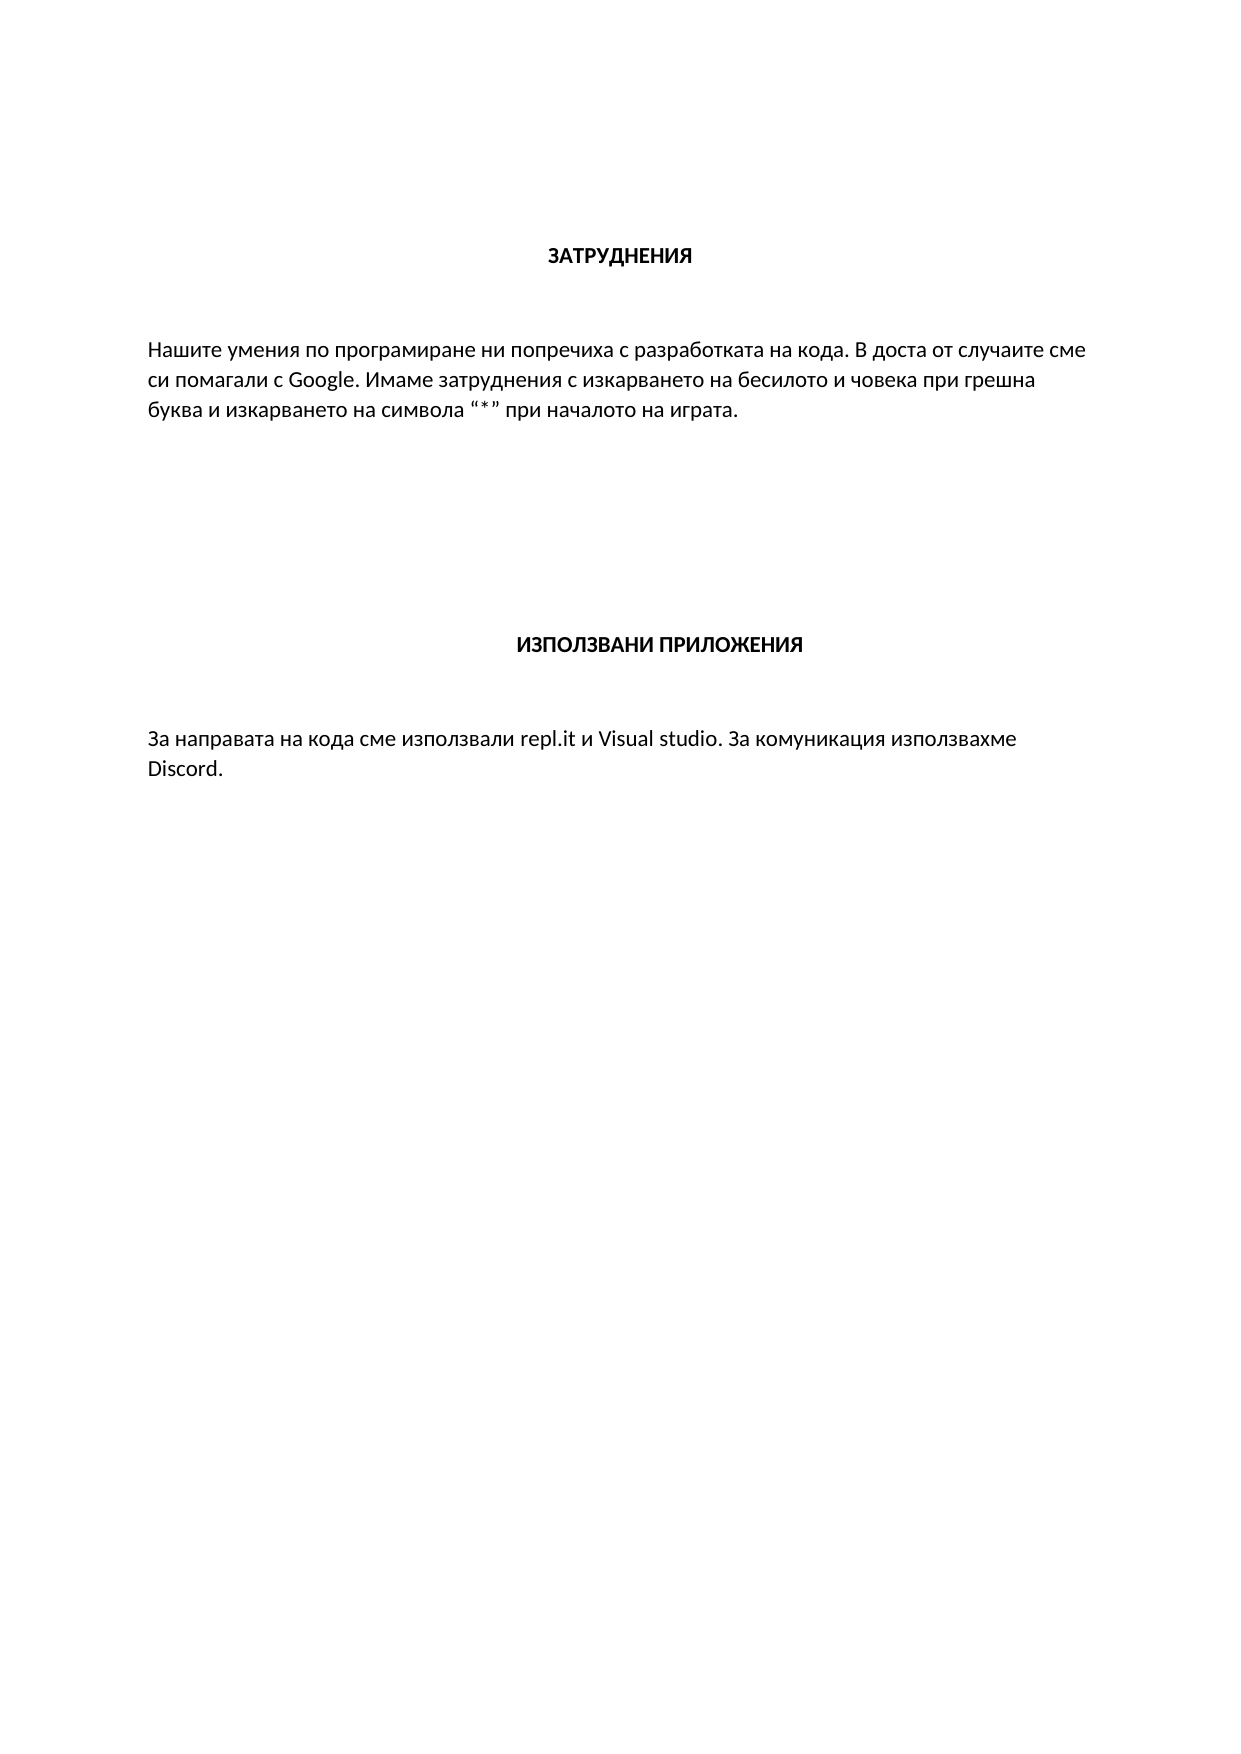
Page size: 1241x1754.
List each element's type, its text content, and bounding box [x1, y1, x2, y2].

text ЗАТРУДНЕНИЯ [148, 241, 1093, 269]
text ИЗПОЛЗВАНИ ПРИЛОЖЕНИЯ [443, 630, 1093, 658]
text Нашите умения по програмиране ни попречиха с разработката на кода. В доста от случаите сме си помагали с Google. Имаме затруднения с изкарването на бесилото и човека при грешна буква и изкарването на символа “*” при началото на играта. [148, 335, 1093, 423]
text За направата на кода сме използвали repl.it и Visual studio. За комуникация използвахме Discord. [148, 724, 1093, 782]
